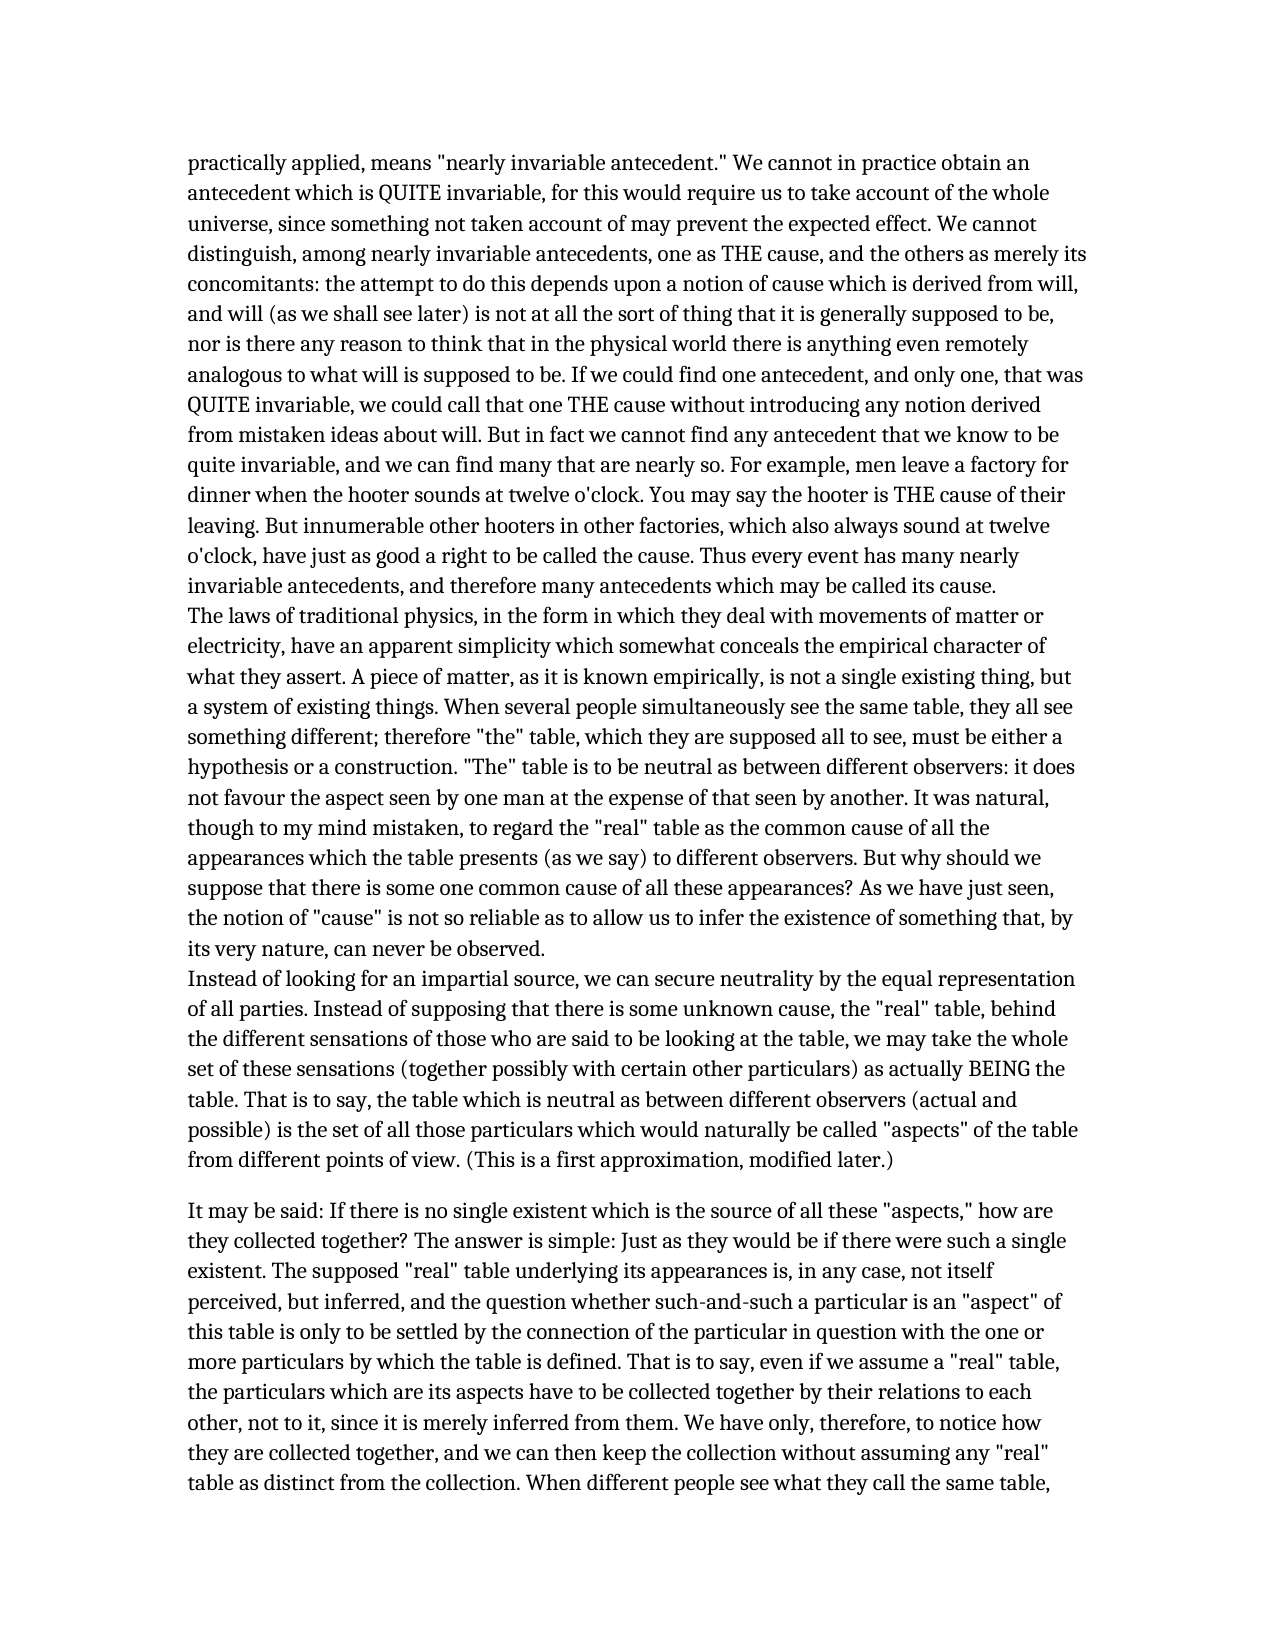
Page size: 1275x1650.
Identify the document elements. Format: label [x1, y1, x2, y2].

text [187, 1198, 1087, 1496]
text [187, 150, 1087, 1173]
